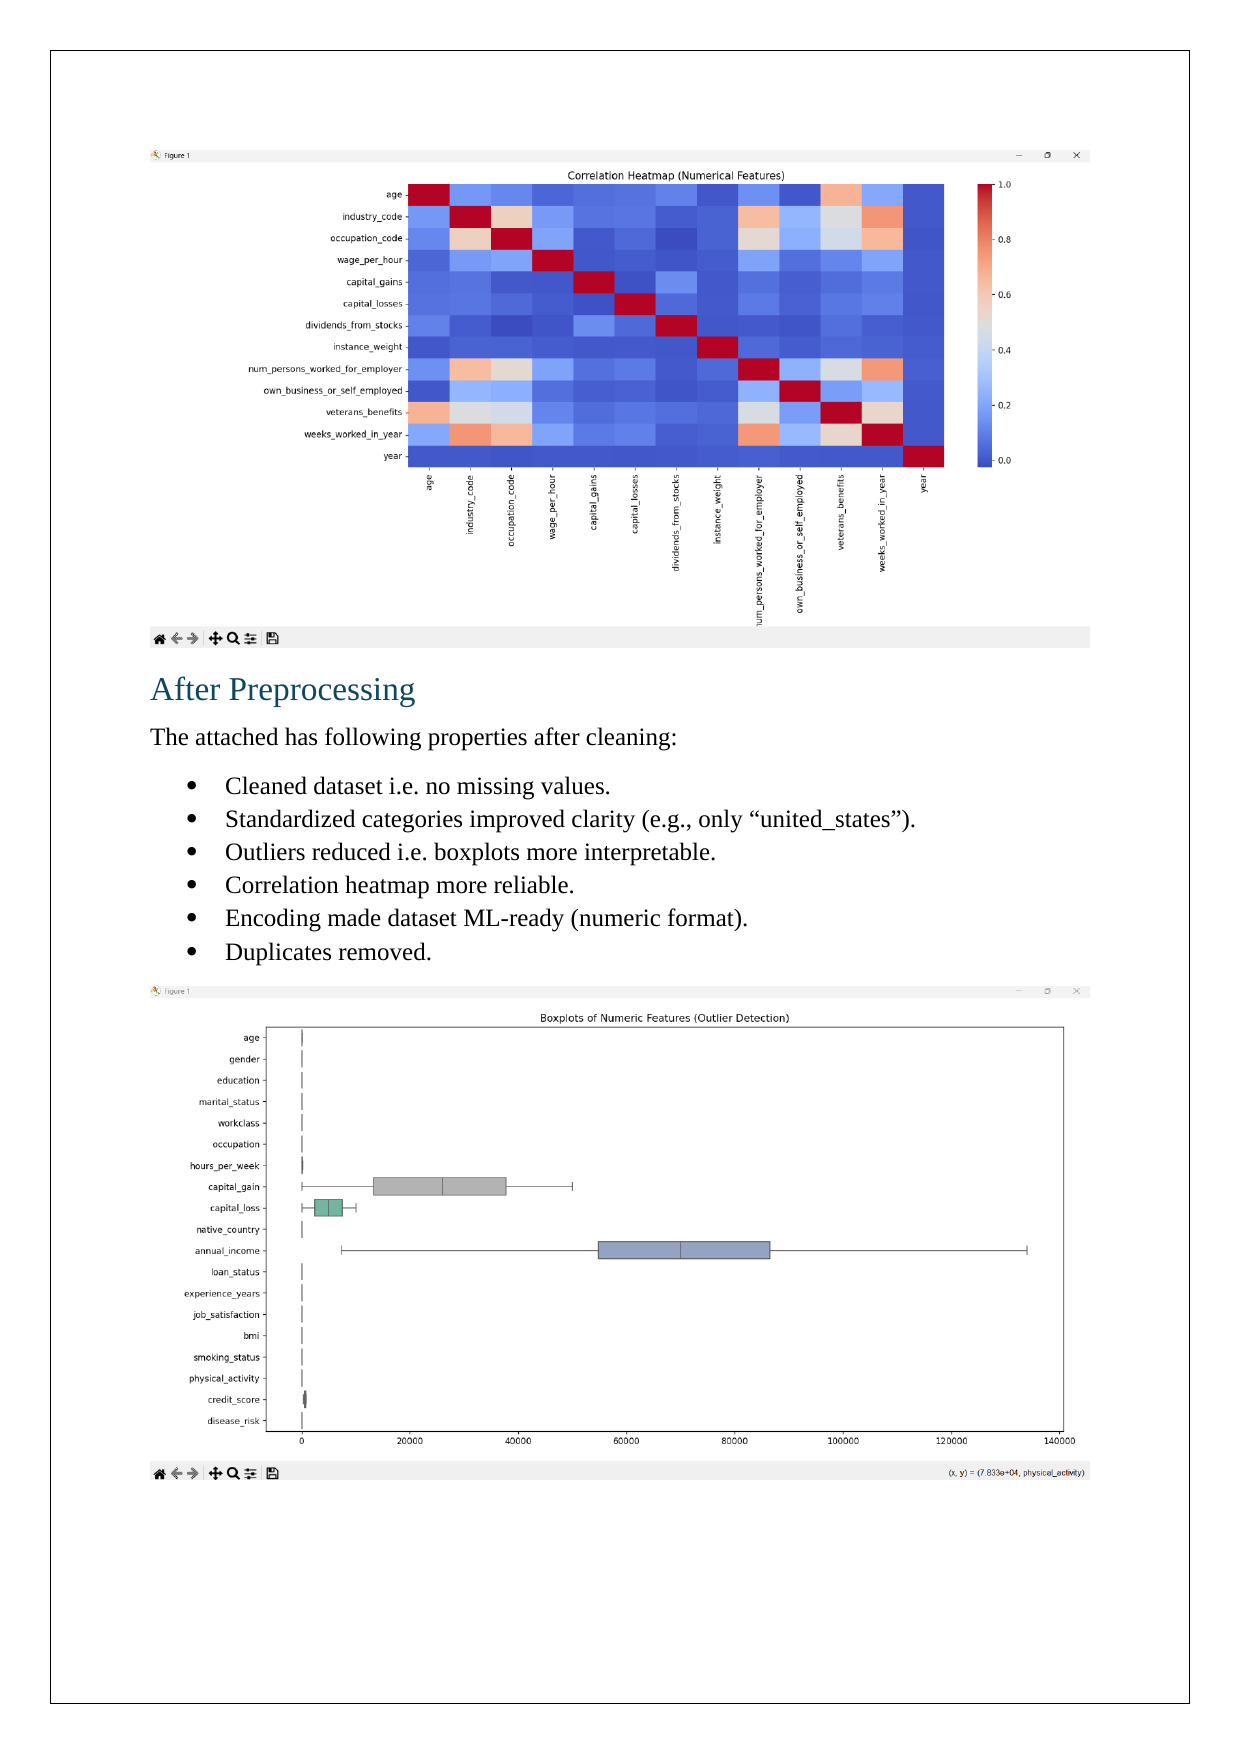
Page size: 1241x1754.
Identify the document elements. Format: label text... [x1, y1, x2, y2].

picture [150, 150, 1091, 648]
list Encoding made dataset ML-ready (numeric format). [187, 903, 1090, 932]
list Standardized categories improved clarity (e.g., only “united_states”). [187, 804, 1090, 833]
list Outliers reduced i.e. boxplots more interpretable. [187, 837, 1090, 866]
subtitle After Preprocessing [150, 669, 1090, 708]
picture [150, 986, 1091, 1480]
list Duplicates removed. [187, 937, 1090, 965]
text The attached has following properties after cleaning: [150, 722, 1090, 751]
list Correlation heatmap more reliable. [187, 871, 1090, 899]
list Cleaned dataset i.e. no missing values. [187, 771, 1090, 800]
